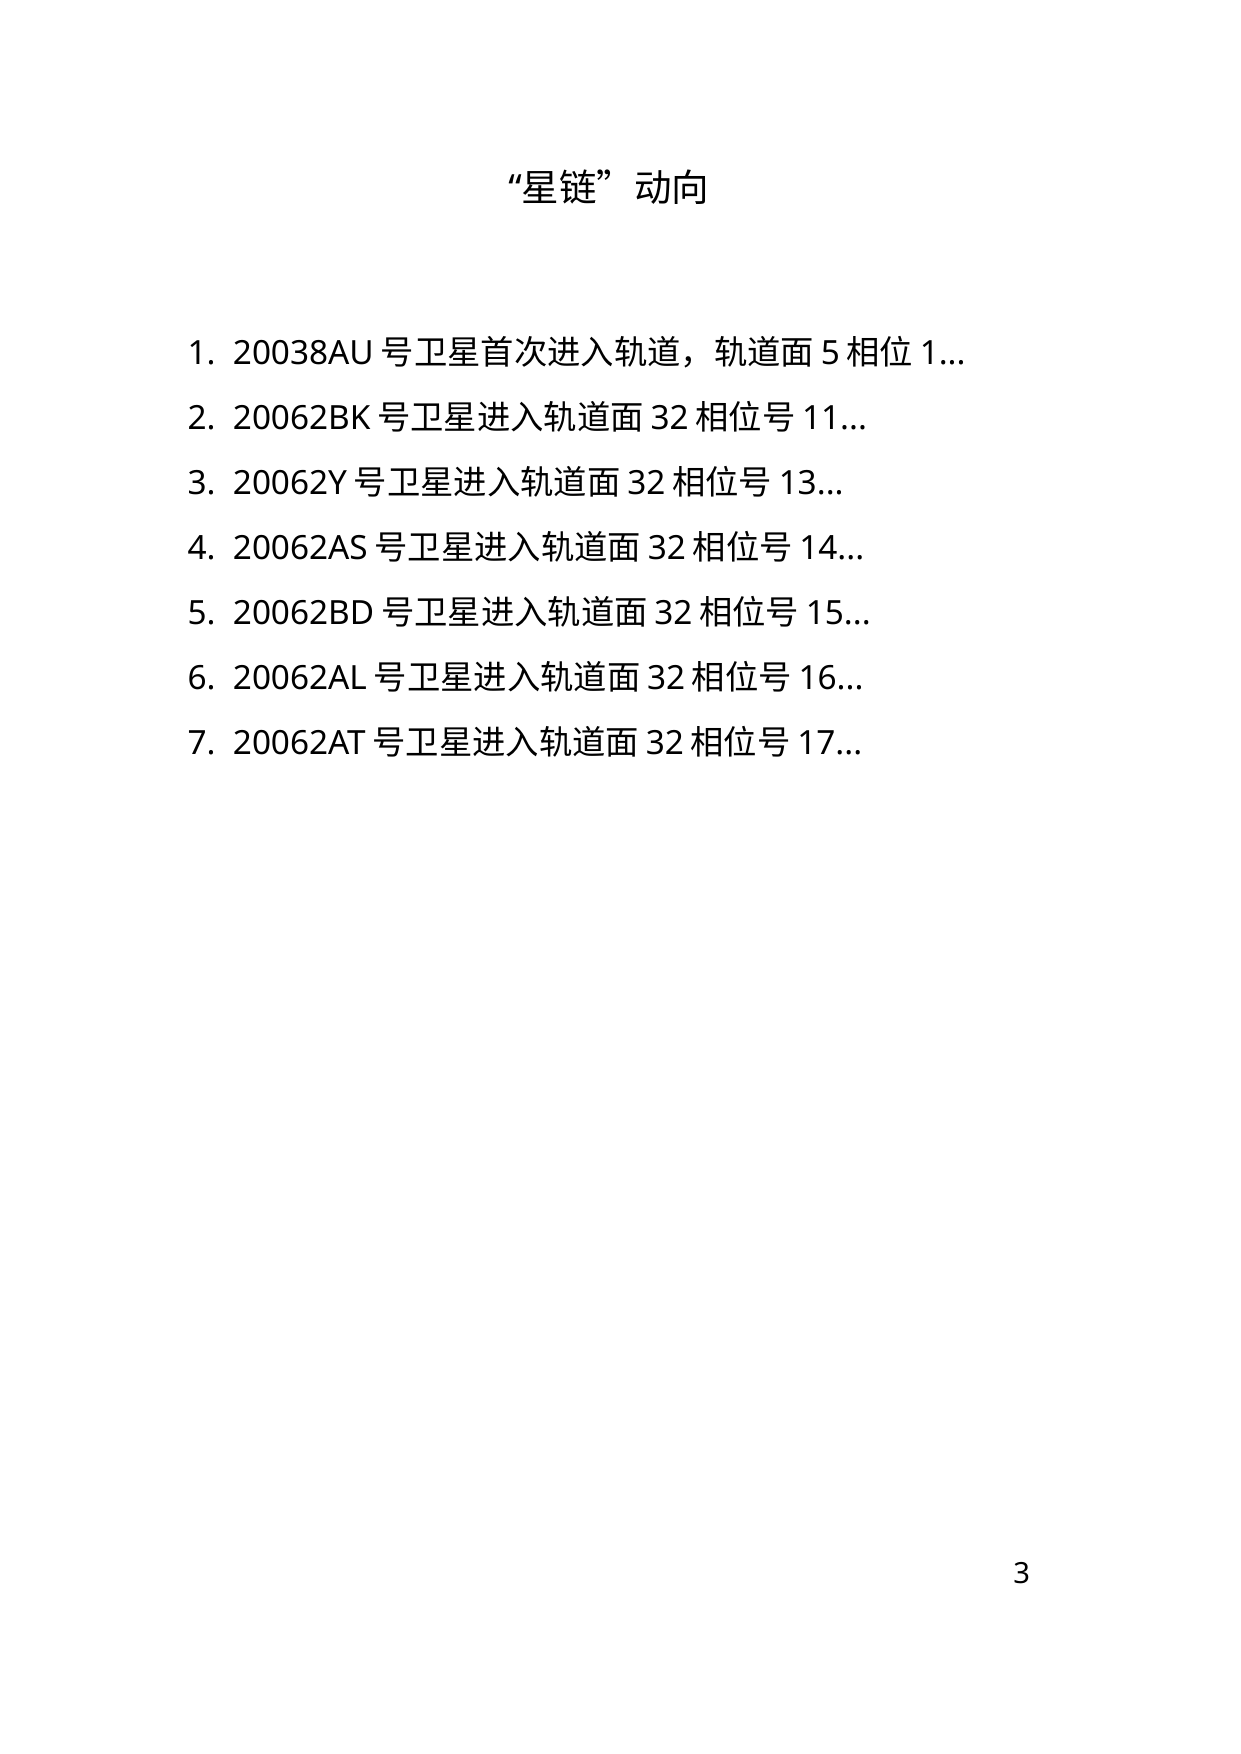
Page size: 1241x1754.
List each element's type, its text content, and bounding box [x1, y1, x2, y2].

text “星链”动向 [187, 152, 1029, 217]
text 1. 20038AU号卫星首次进入轨道，轨道面5相位1... 2. 20062BK号卫星进入轨道面32相位号11... 3. 20062Y号卫星进入轨道面32相位号13... 4. 20062AS号卫星进入轨道面32相位号14... 5. 20062BD号卫星进入轨道面32相位号15... 6. 20062AL号卫星进入轨道面32相位号16... 7. 20062AT号卫星进入轨道面32相位号17... [187, 317, 1053, 837]
